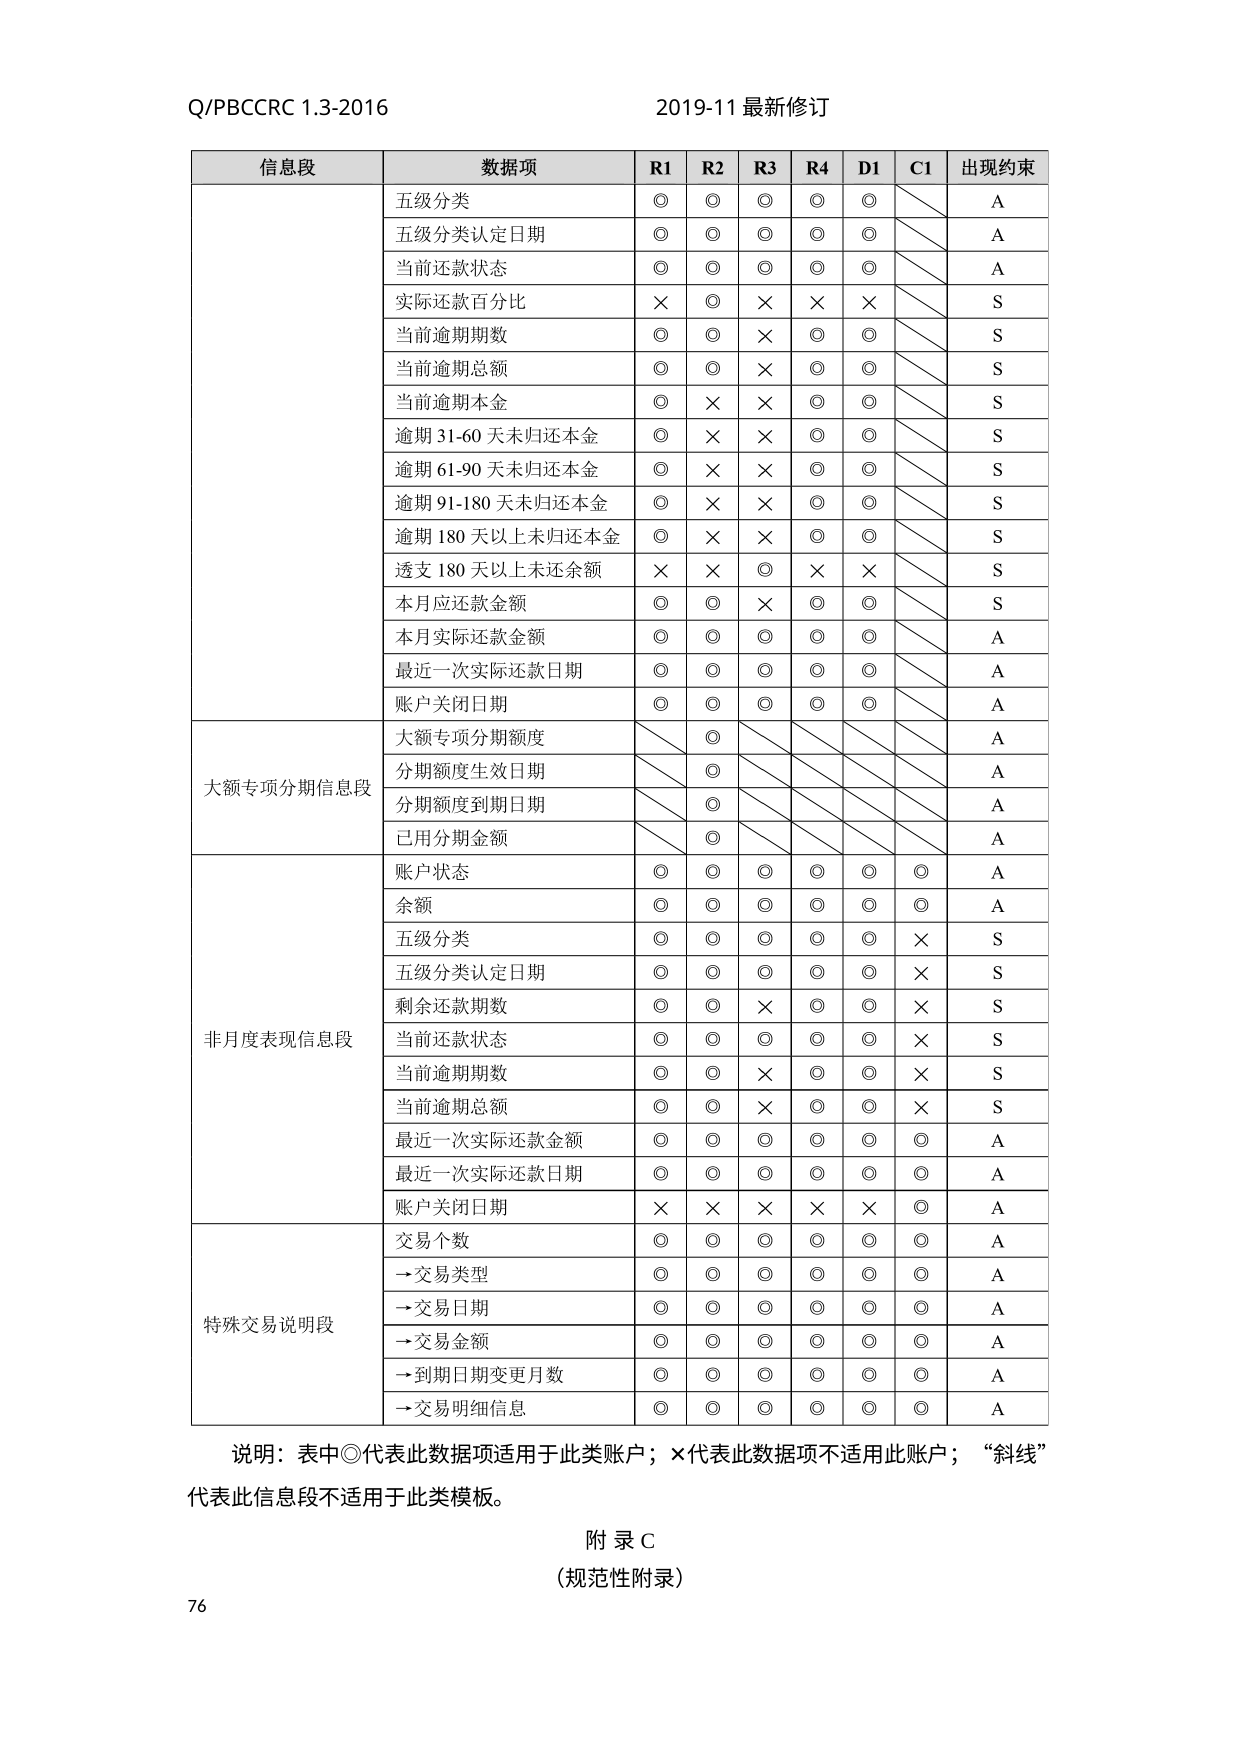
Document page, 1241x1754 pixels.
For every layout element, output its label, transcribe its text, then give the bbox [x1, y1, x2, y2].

text 说明：表中◎代表此数据项适用于此类账户；✕代表此数据项不适用此账户；“斜线” 代表此信息段不适用于此类模板。 [187, 1437, 1064, 1511]
picture [191, 149, 1049, 1426]
text 附 录 C [206, 1523, 1034, 1555]
text （规范性附录） [206, 1561, 1034, 1593]
